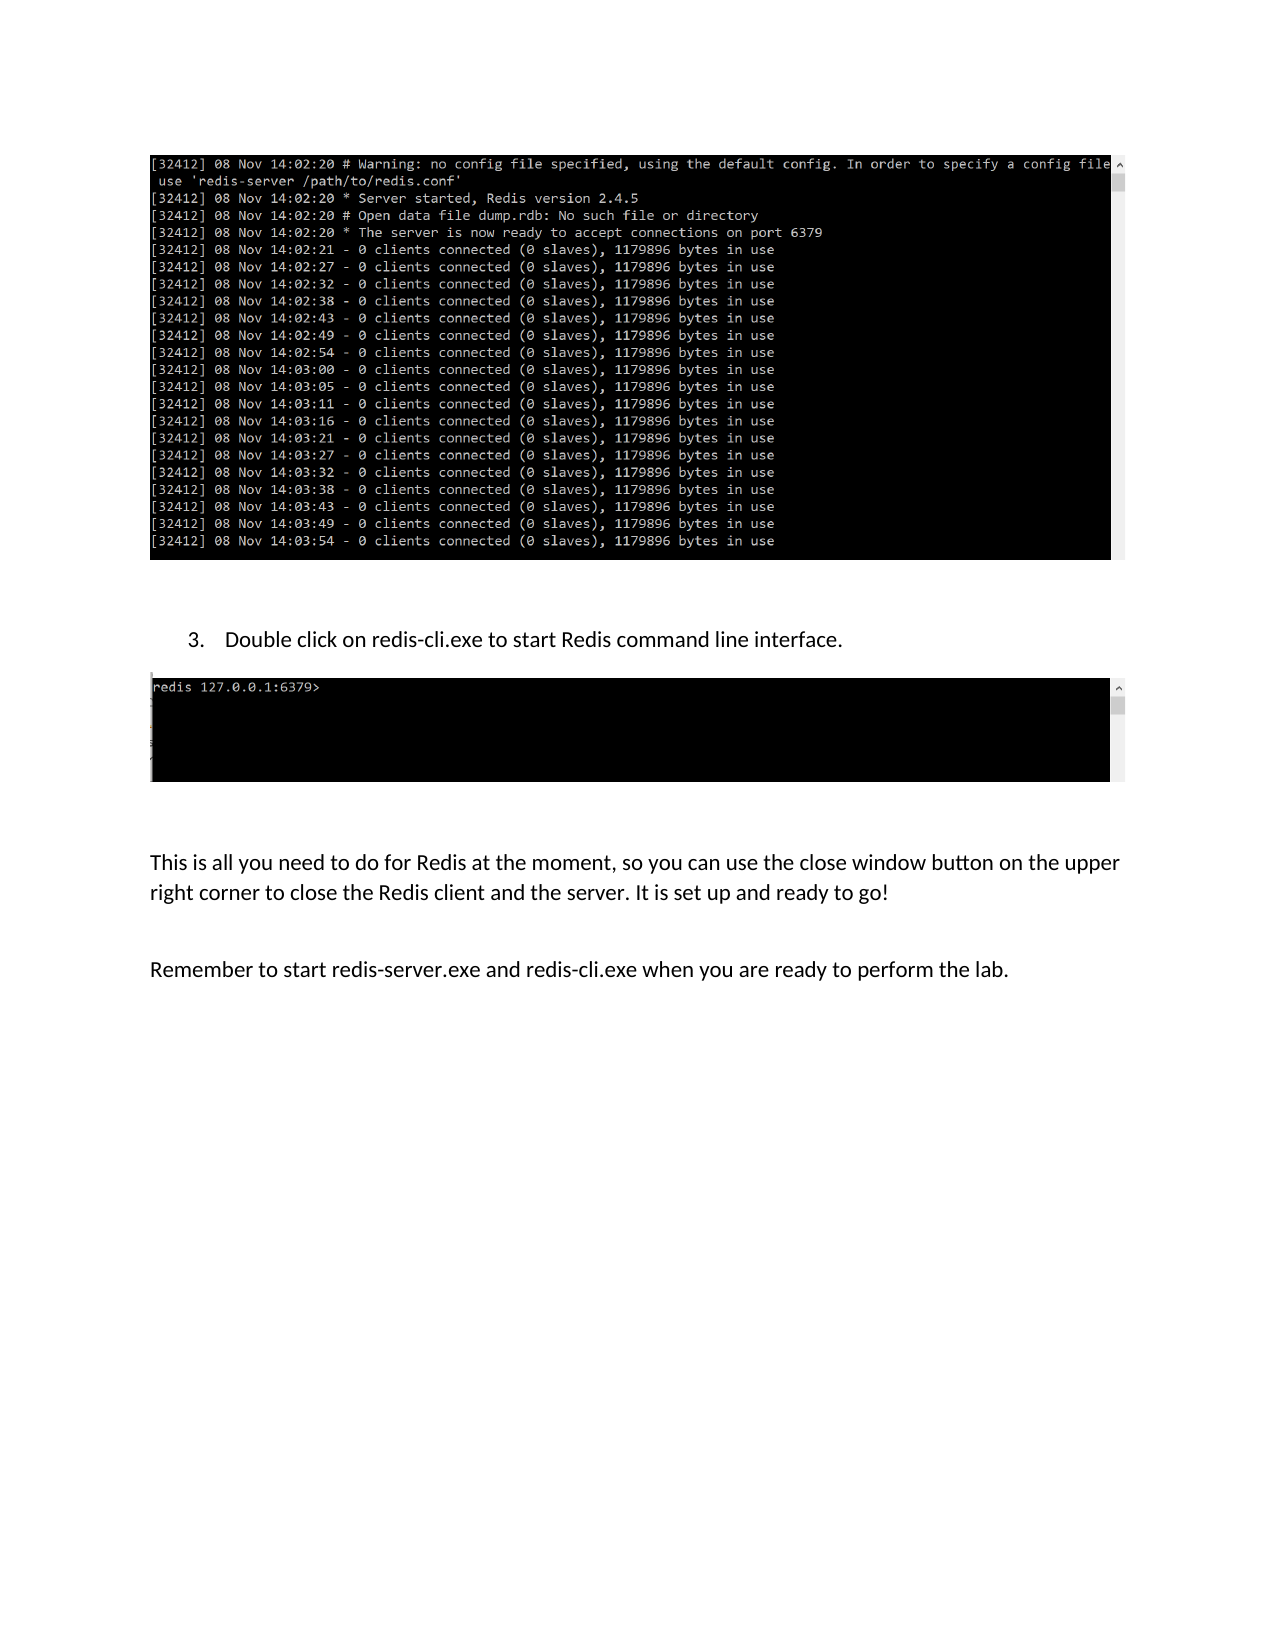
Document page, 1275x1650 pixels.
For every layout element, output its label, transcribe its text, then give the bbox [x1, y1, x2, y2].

picture [150, 150, 1125, 560]
list Double click on redis-cli.exe to start Redis command line interface. [187, 625, 1125, 653]
text Remember to start redis-server.exe and redis-cli.exe when you are ready to perform the lab. [150, 955, 1125, 983]
picture [150, 672, 1125, 782]
text This is all you need to do for Redis at the moment, so you can use the close window button on the upper right corner to close the Redis client and the server. It is set up and ready to go! [150, 848, 1125, 936]
